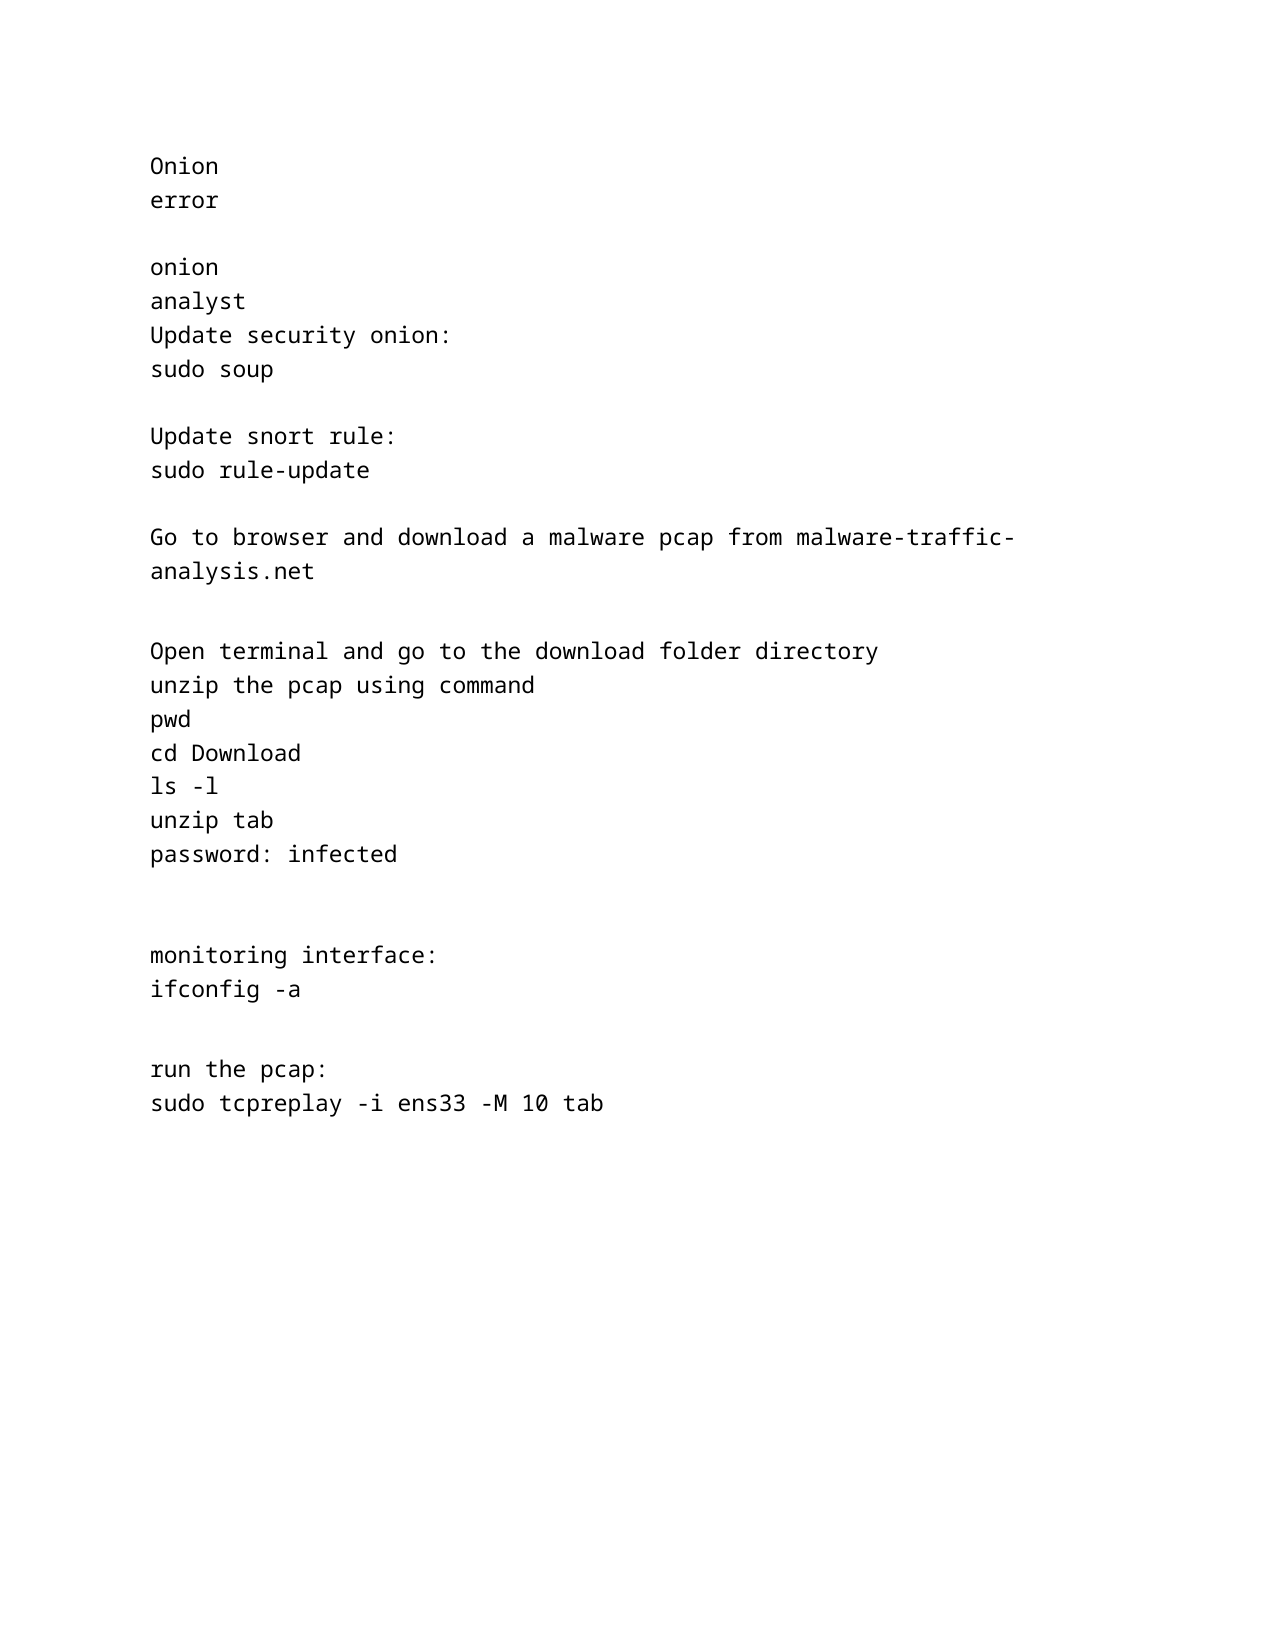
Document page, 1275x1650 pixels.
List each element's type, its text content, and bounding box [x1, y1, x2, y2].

text Open terminal and go to the download folder directory unzip the pcap using command pwd cd Download ls -l unzip tab password: infected monitoring interface: ifconfig -a [150, 635, 1125, 1034]
text run the pcap: sudo tcpreplay -i ens33 -M 10 tab [150, 1053, 1125, 1118]
text Onion error onion analyst Update security onion: sudo soup Update snort rule: sudo rule-update Go to browser and download a malware pcap from malware-traffic-analysis.net [150, 150, 1125, 616]
